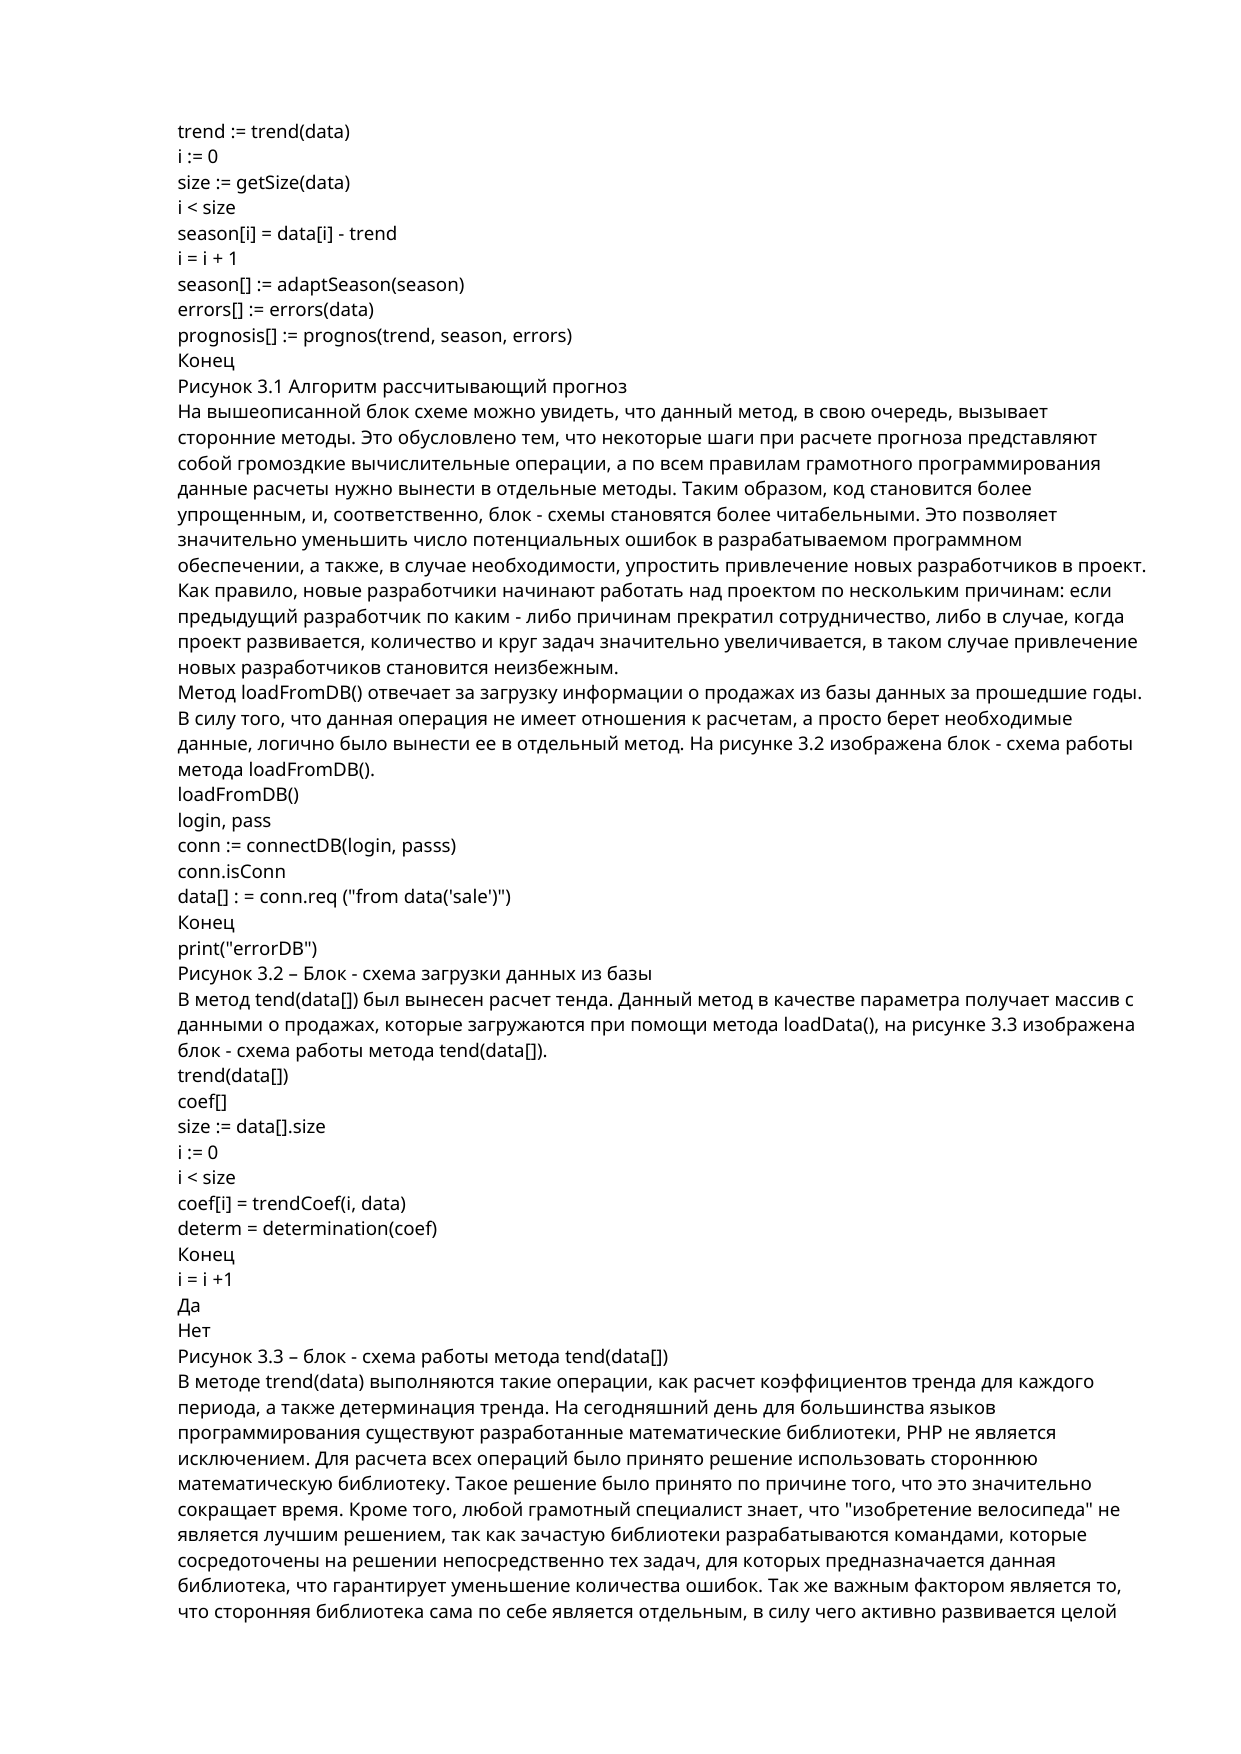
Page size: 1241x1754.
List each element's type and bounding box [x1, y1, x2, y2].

text [177, 118, 1152, 1624]
